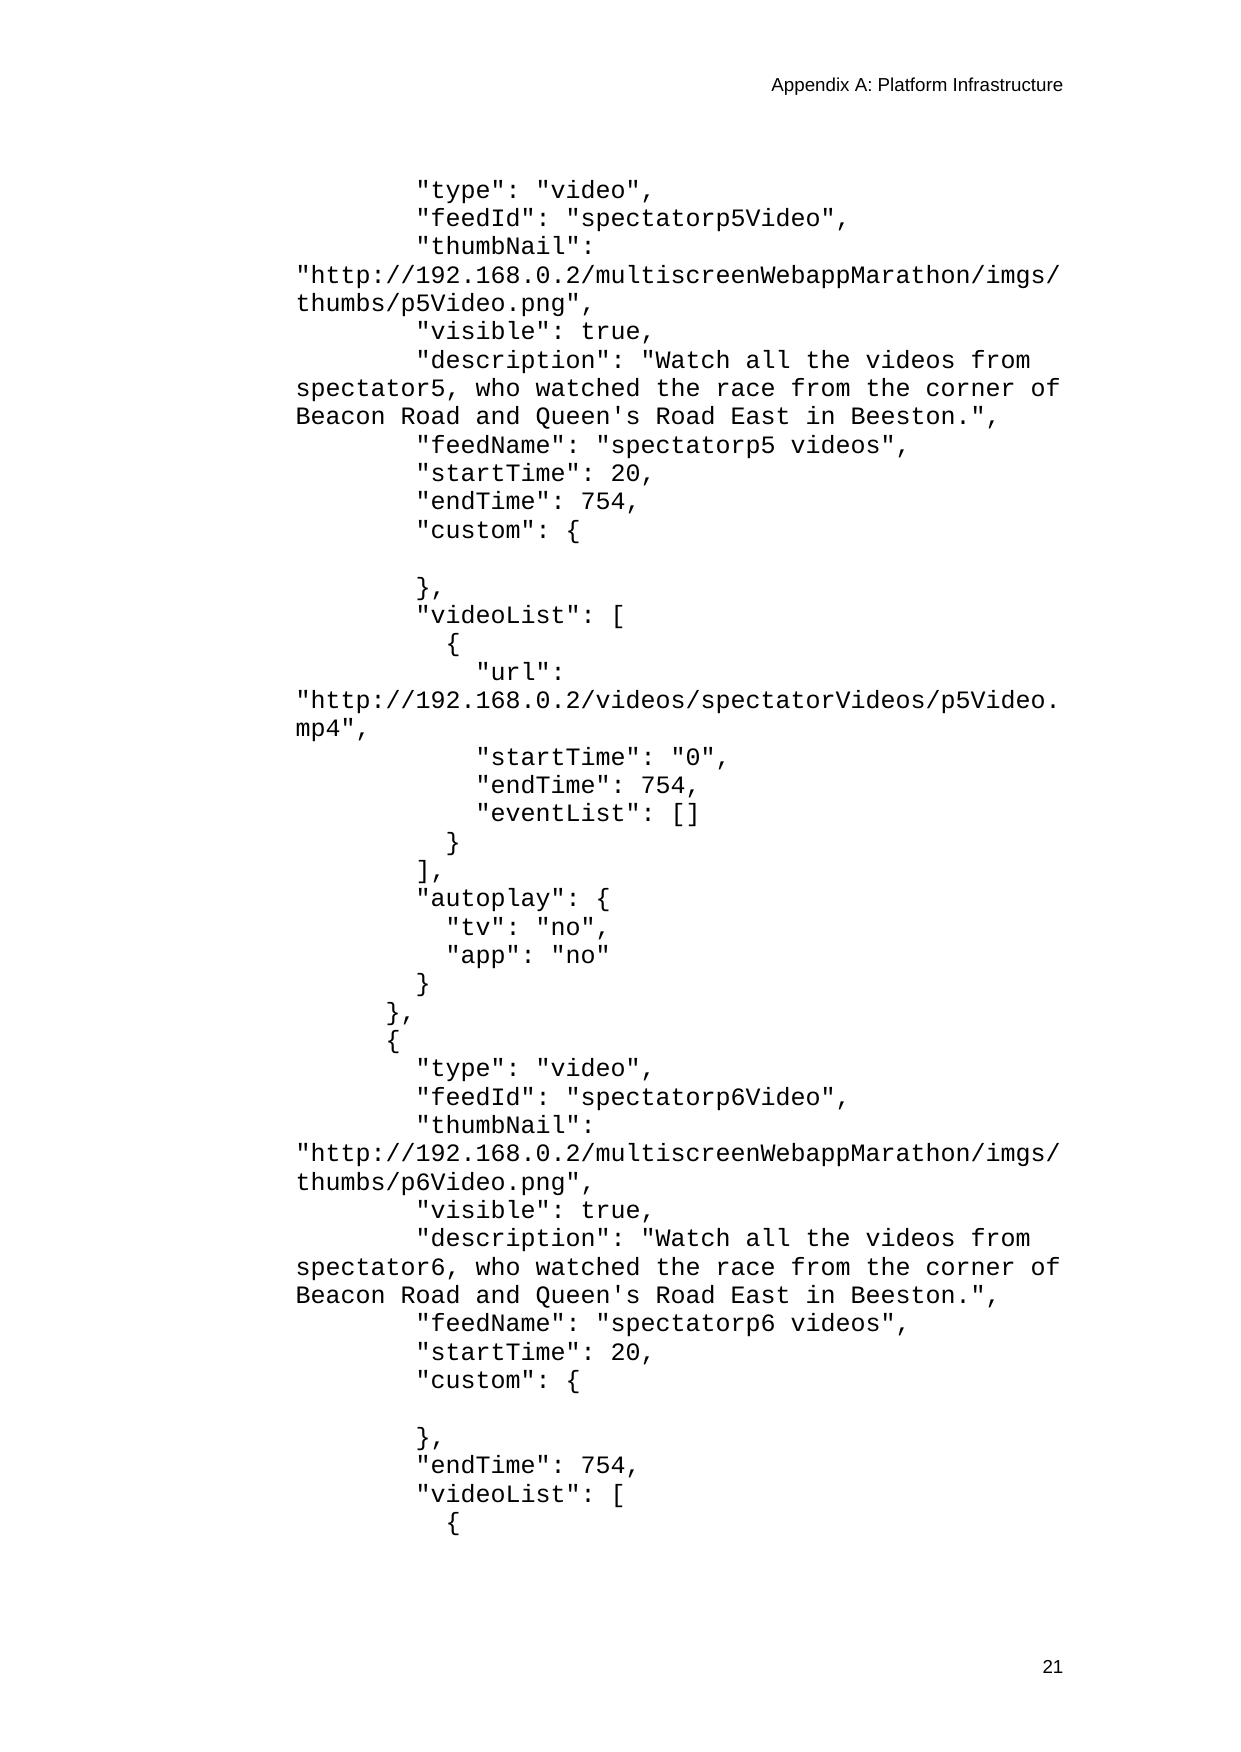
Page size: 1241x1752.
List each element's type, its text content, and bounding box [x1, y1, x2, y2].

text "eventList": [] [295, 801, 1063, 829]
text }, [295, 999, 1063, 1028]
text "tv": "no", [295, 914, 1063, 943]
text }, [295, 574, 1063, 603]
text "thumbNail": "http://192.168.0.2/multiscreenWebappMarathon/imgs/thumbs/p6Video.png", [295, 1113, 1063, 1198]
text "description": "Watch all the videos from spectator5, who watched the race from the corner of Beacon Road and Queen's Road East in Beeston.", [295, 347, 1063, 432]
text "url": "http://192.168.0.2/videos/spectatorVideos/p5Video.mp4", [295, 659, 1063, 744]
text "startTime": "0", [295, 744, 1063, 773]
text "visible": true, [295, 1198, 1063, 1226]
text }, [295, 1425, 1063, 1453]
text "videoList": [ [295, 1481, 1063, 1510]
text "app": "no" [295, 943, 1063, 971]
text "endTime": 754, [295, 1453, 1063, 1481]
text "endTime": 754, [295, 773, 1063, 801]
text { [295, 631, 1063, 659]
text } [295, 971, 1063, 999]
text { [295, 1510, 1063, 1538]
text "videoList": [ [295, 603, 1063, 631]
text } [295, 829, 1063, 858]
text "feedId": "spectatorp5Video", [295, 206, 1063, 234]
text "endTime": 754, [295, 489, 1063, 517]
text "startTime": 20, [295, 1339, 1063, 1368]
text "description": "Watch all the videos from spectator6, who watched the race from the corner of Beacon Road and Queen's Road East in Beeston.", [295, 1226, 1063, 1311]
text "startTime": 20, [295, 461, 1063, 489]
text "feedName": "spectatorp6 videos", [295, 1311, 1063, 1339]
text "feedName": "spectatorp5 videos", [295, 432, 1063, 461]
text "type": "video", [295, 1056, 1063, 1084]
text "thumbNail": "http://192.168.0.2/multiscreenWebappMarathon/imgs/thumbs/p5Video.png", [295, 234, 1063, 319]
text "feedId": "spectatorp6Video", [295, 1084, 1063, 1113]
text "custom": { [295, 517, 1063, 546]
text "custom": { [295, 1368, 1063, 1396]
text { [295, 1028, 1063, 1056]
text "visible": true, [295, 319, 1063, 347]
text "type": "video", [295, 177, 1063, 206]
text ], [295, 858, 1063, 886]
text "autoplay": { [295, 886, 1063, 914]
